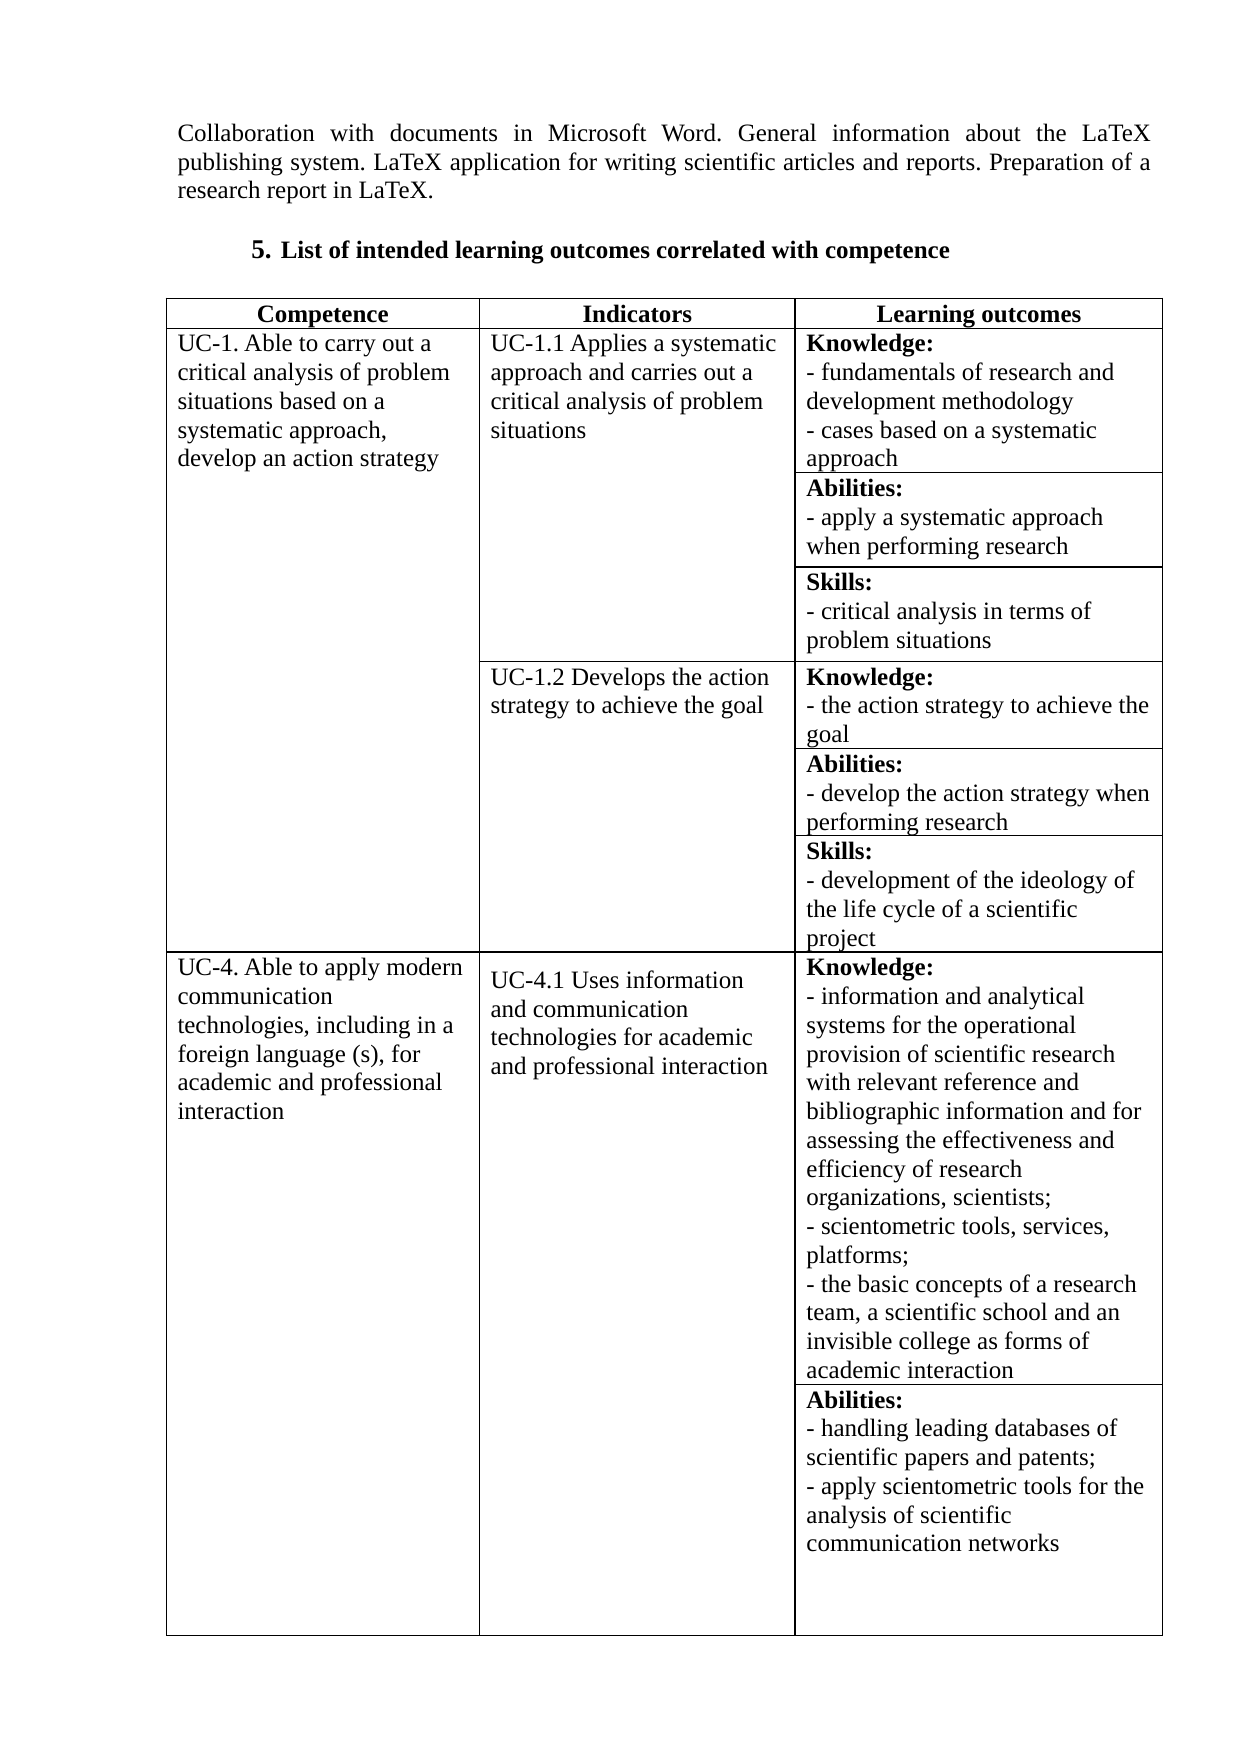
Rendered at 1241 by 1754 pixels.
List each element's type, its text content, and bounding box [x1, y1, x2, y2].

table_cell Abilities: - apply a systematic approach when performing research [796, 473, 1162, 566]
table_header Learning outcomes [796, 299, 1162, 327]
table_cell Knowledge: - the action strategy to achieve the goal [796, 662, 1162, 748]
table_header Competence [167, 299, 479, 327]
table_cell Skills: - critical analysis in terms of problem situations [796, 568, 1162, 661]
table_cell UC-1.1 Applies a systematic approach and carries out a critical analysis of problem situations [480, 329, 794, 661]
table_header Indicators [480, 299, 794, 327]
list List of intended learning outcomes correlated with competence [177, 233, 1152, 264]
table_cell UC-4.1 Uses information and communication technologies for academic and professional interaction [480, 953, 794, 1635]
table_cell UC-4. Able to apply modern communication technologies, including in a foreign language (s), for academic and professional interaction [167, 953, 479, 1635]
table_cell Abilities: - handling leading databases of scientific papers and patents; - apply scientometric tools for the analysis of scientific communication networks [796, 1385, 1162, 1635]
table_cell UC-1. Able to carry out a critical analysis of problem situations based on a systematic approach, develop an action strategy [167, 329, 479, 951]
table_cell Abilities: - develop the action strategy when performing research [796, 749, 1162, 835]
table_cell Skills: - development of the ideology of the life cycle of a scientific project [796, 836, 1162, 951]
table_cell Knowledge: - information and analytical systems for the operational provision of scientific research with relevant reference and bibliographic information and for assessing the effectiveness and efficiency of research organizations, scientists; - scientometric tools, services, platforms; - the basic concepts of a research team, a scientific school and an invisible college as forms of academic interaction [796, 953, 1162, 1384]
table_cell Knowledge: - fundamentals of research and development methodology - cases based on a systematic approach [796, 329, 1162, 472]
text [177, 118, 1152, 204]
table_cell UC-1.2 Develops the action strategy to achieve the goal [480, 662, 794, 951]
